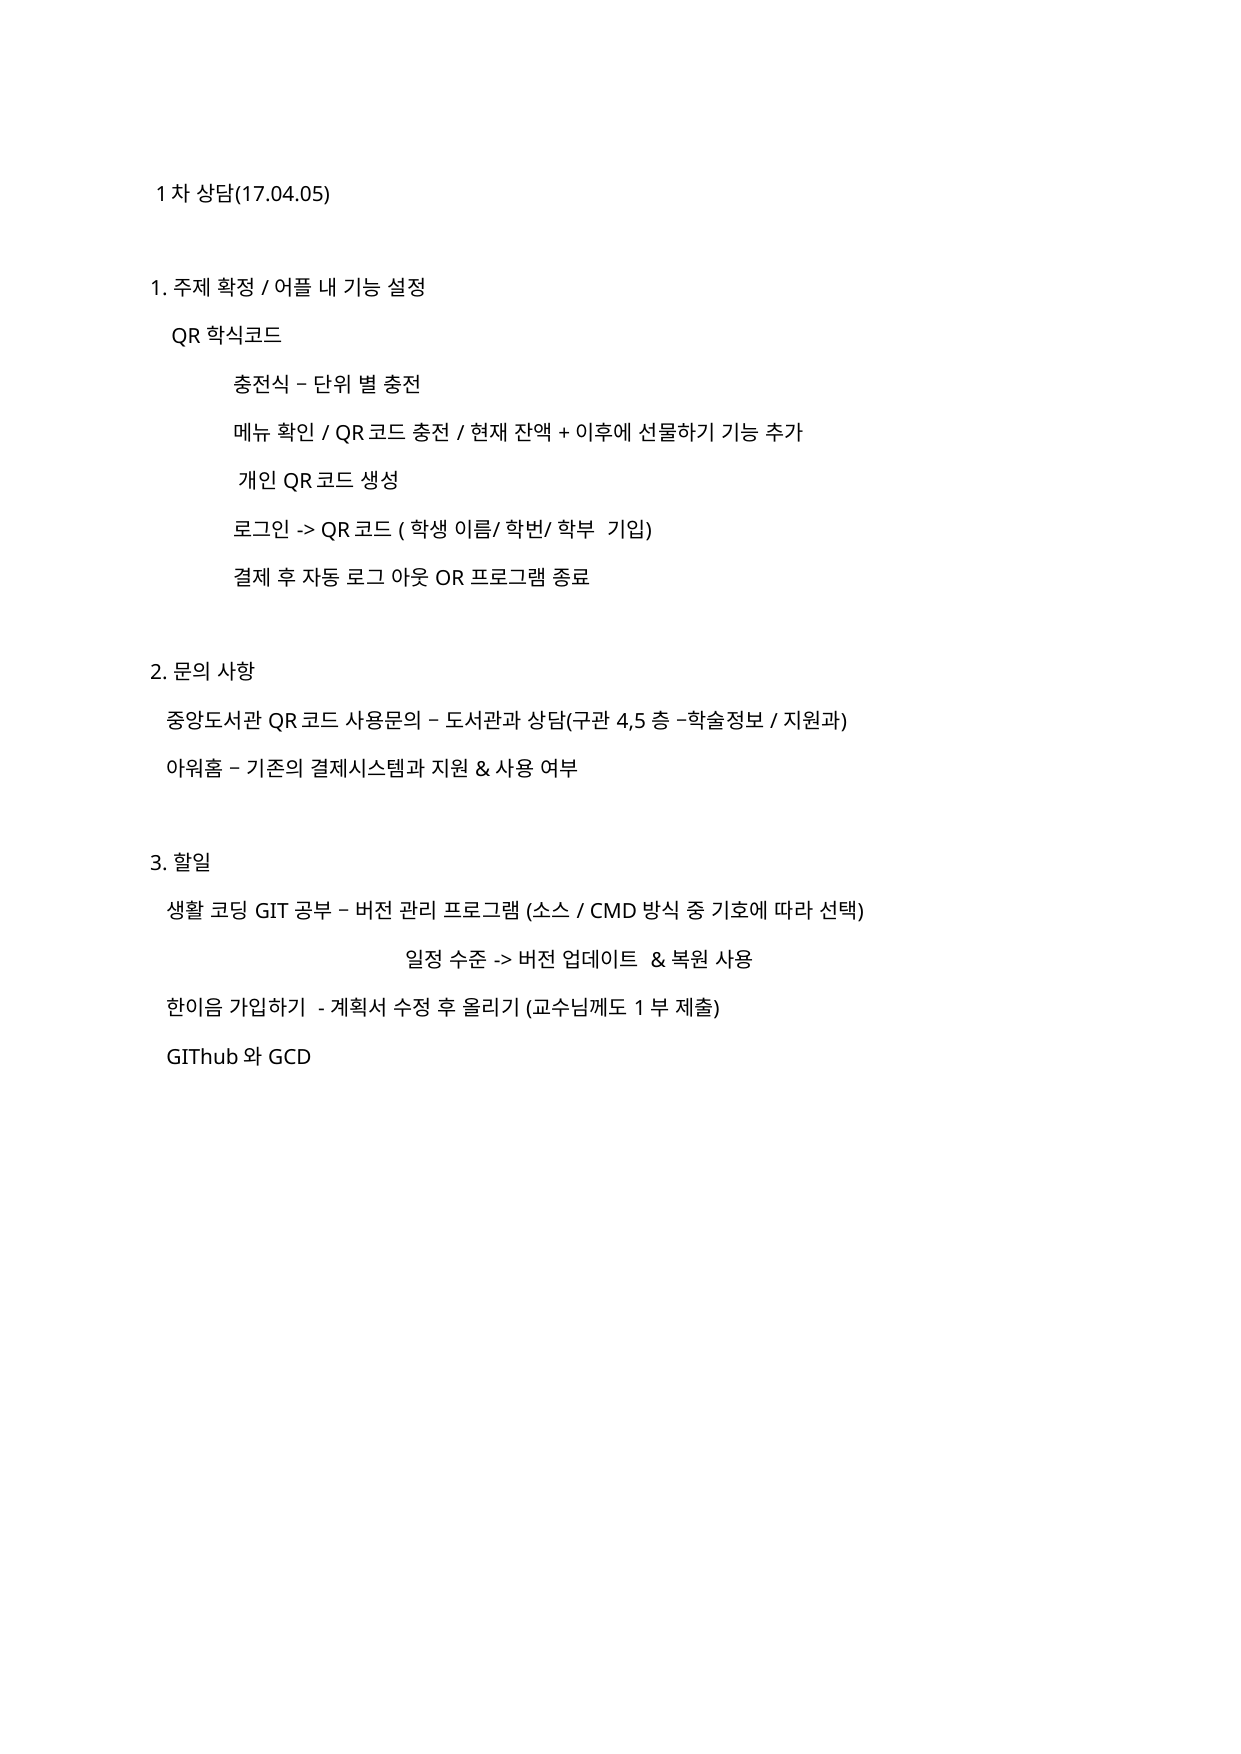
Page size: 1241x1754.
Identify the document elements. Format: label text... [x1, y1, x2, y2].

text QR 학식코드 [150, 319, 1090, 350]
text 메뉴 확인 / QR코드 충전 / 현재 잔액 + 이후에 선물하기 기능 추가 [150, 416, 1090, 447]
text 개인 QR코드 생성 [150, 465, 1090, 495]
text 결제 후 자동 로그 아웃 OR 프로그램 종료 [150, 562, 1090, 592]
list 주제 확정 / 어플 내 기능 설정 [150, 271, 1090, 301]
text 2. 문의 사항 [150, 655, 1090, 686]
text 충전식 – 단위 별 충전 [150, 368, 1090, 398]
text 로그인 -> QR코드 ( 학생 이름/ 학번/ 학부 기입) [150, 513, 1090, 543]
text 아워홈 – 기존의 결제시스템과 지원 & 사용 여부 [150, 752, 1090, 783]
text GIThub와 GCD [150, 1040, 1090, 1070]
text 한이음 가입하기 - 계획서 수정 후 올리기 (교수님께도 1부 제출) [150, 991, 1090, 1022]
text 생활 코딩 GIT 공부 – 버전 관리 프로그램 (소스 / CMD 방식 중 기호에 따라 선택) [150, 894, 1090, 925]
text 3. 할일 [150, 846, 1090, 876]
text 중앙도서관 QR코드 사용문의 – 도서관과 상담(구관 4,5 층 –학술정보 / 지원과) [150, 704, 1090, 734]
text 일정 수준 -> 버전 업데이트 & 복원 사용 [150, 943, 1090, 973]
text 1차 상담(17.04.05) [150, 177, 1090, 207]
